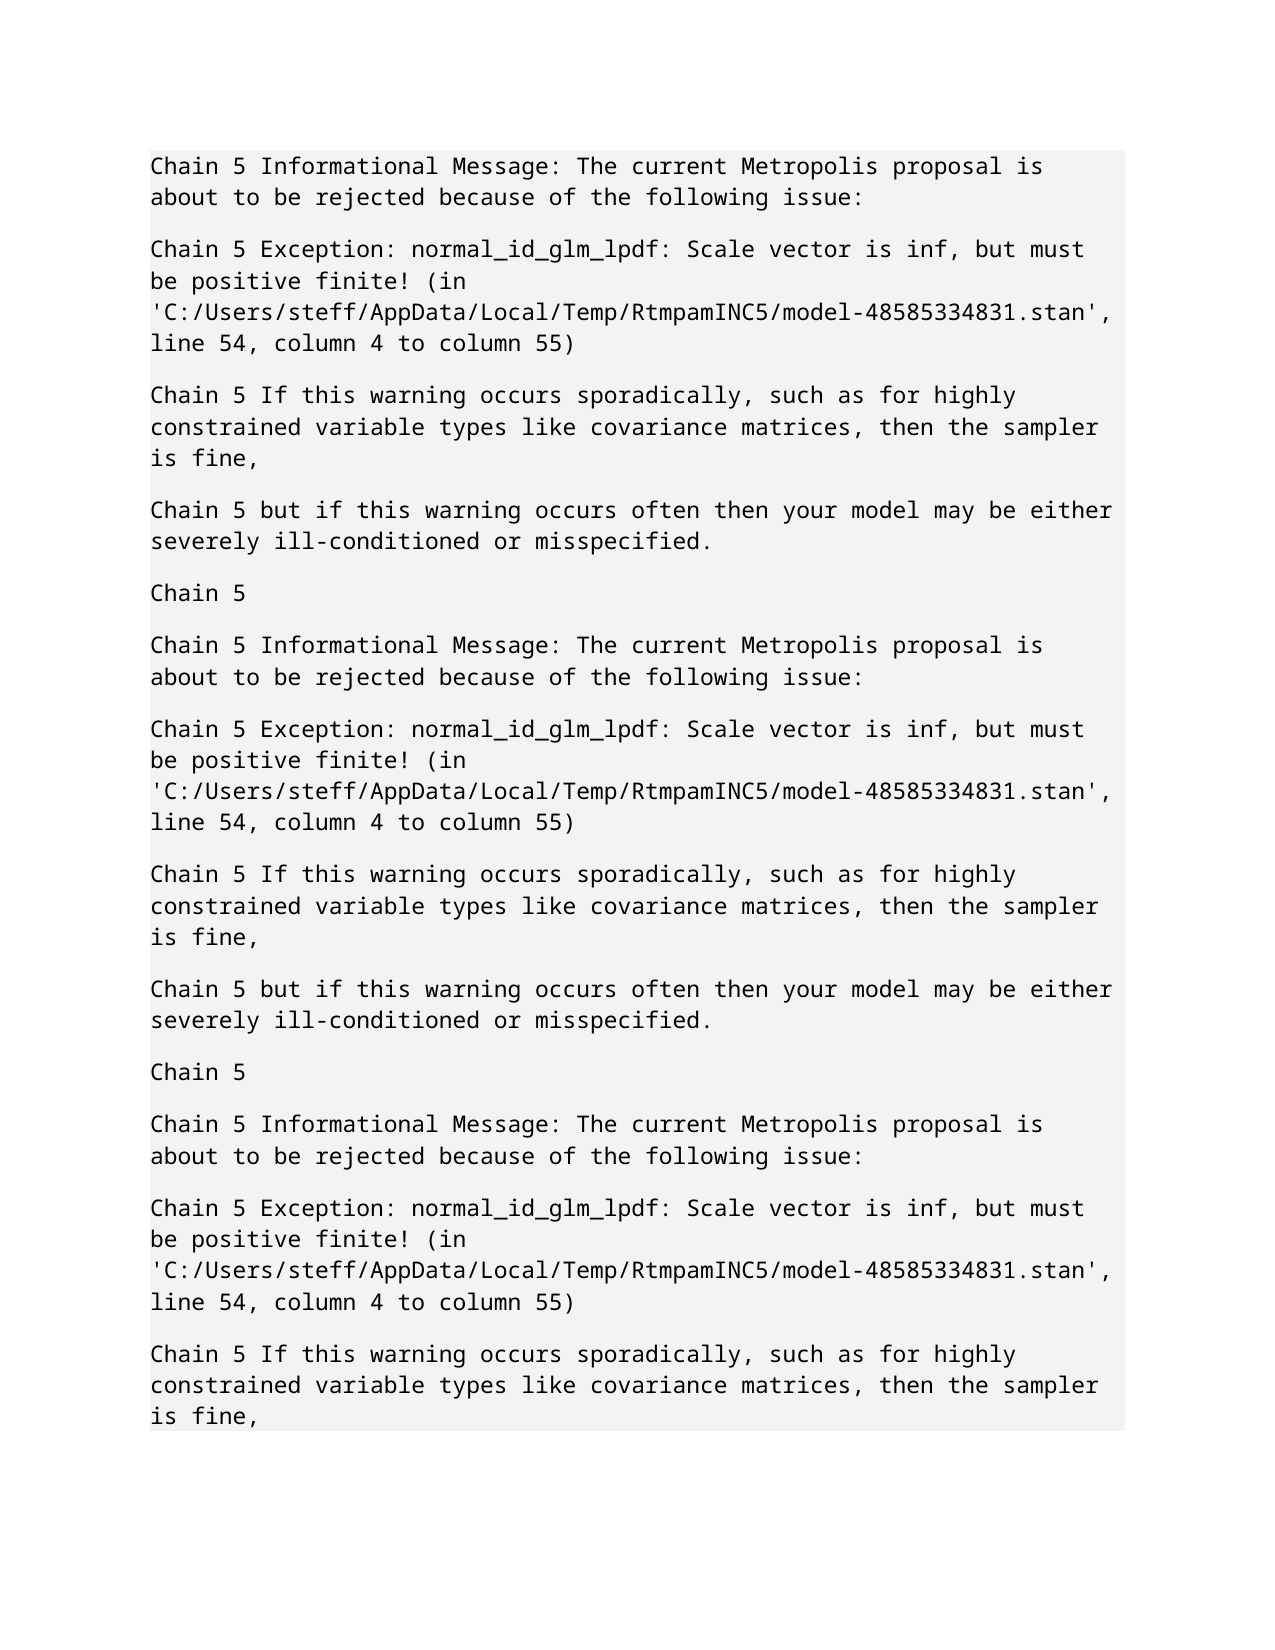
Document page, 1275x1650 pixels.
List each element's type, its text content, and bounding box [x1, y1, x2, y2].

text Chain 5 Informational Message: The current Metropolis proposal is about to be rejected because of the following issue: [150, 150, 1125, 212]
text Chain 5 [150, 1056, 1125, 1087]
text Chain 5 but if this warning occurs often then your model may be either severely ill-conditioned or misspecified. [150, 973, 1125, 1035]
text Chain 5 If this warning occurs sporadically, such as for highly constrained variable types like covariance matrices, then the sampler is fine, [150, 858, 1125, 952]
text Chain 5 Informational Message: The current Metropolis proposal is about to be rejected because of the following issue: [150, 629, 1125, 692]
text Chain 5 If this warning occurs sporadically, such as for highly constrained variable types like covariance matrices, then the sampler is fine, [150, 379, 1125, 473]
text Chain 5 Informational Message: The current Metropolis proposal is about to be rejected because of the following issue: [150, 1108, 1125, 1171]
text Chain 5 [150, 577, 1125, 608]
text Chain 5 but if this warning occurs often then your model may be either severely ill-conditioned or misspecified. [150, 494, 1125, 556]
text Chain 5 If this warning occurs sporadically, such as for highly constrained variable types like covariance matrices, then the sampler is fine, [150, 1337, 1125, 1431]
